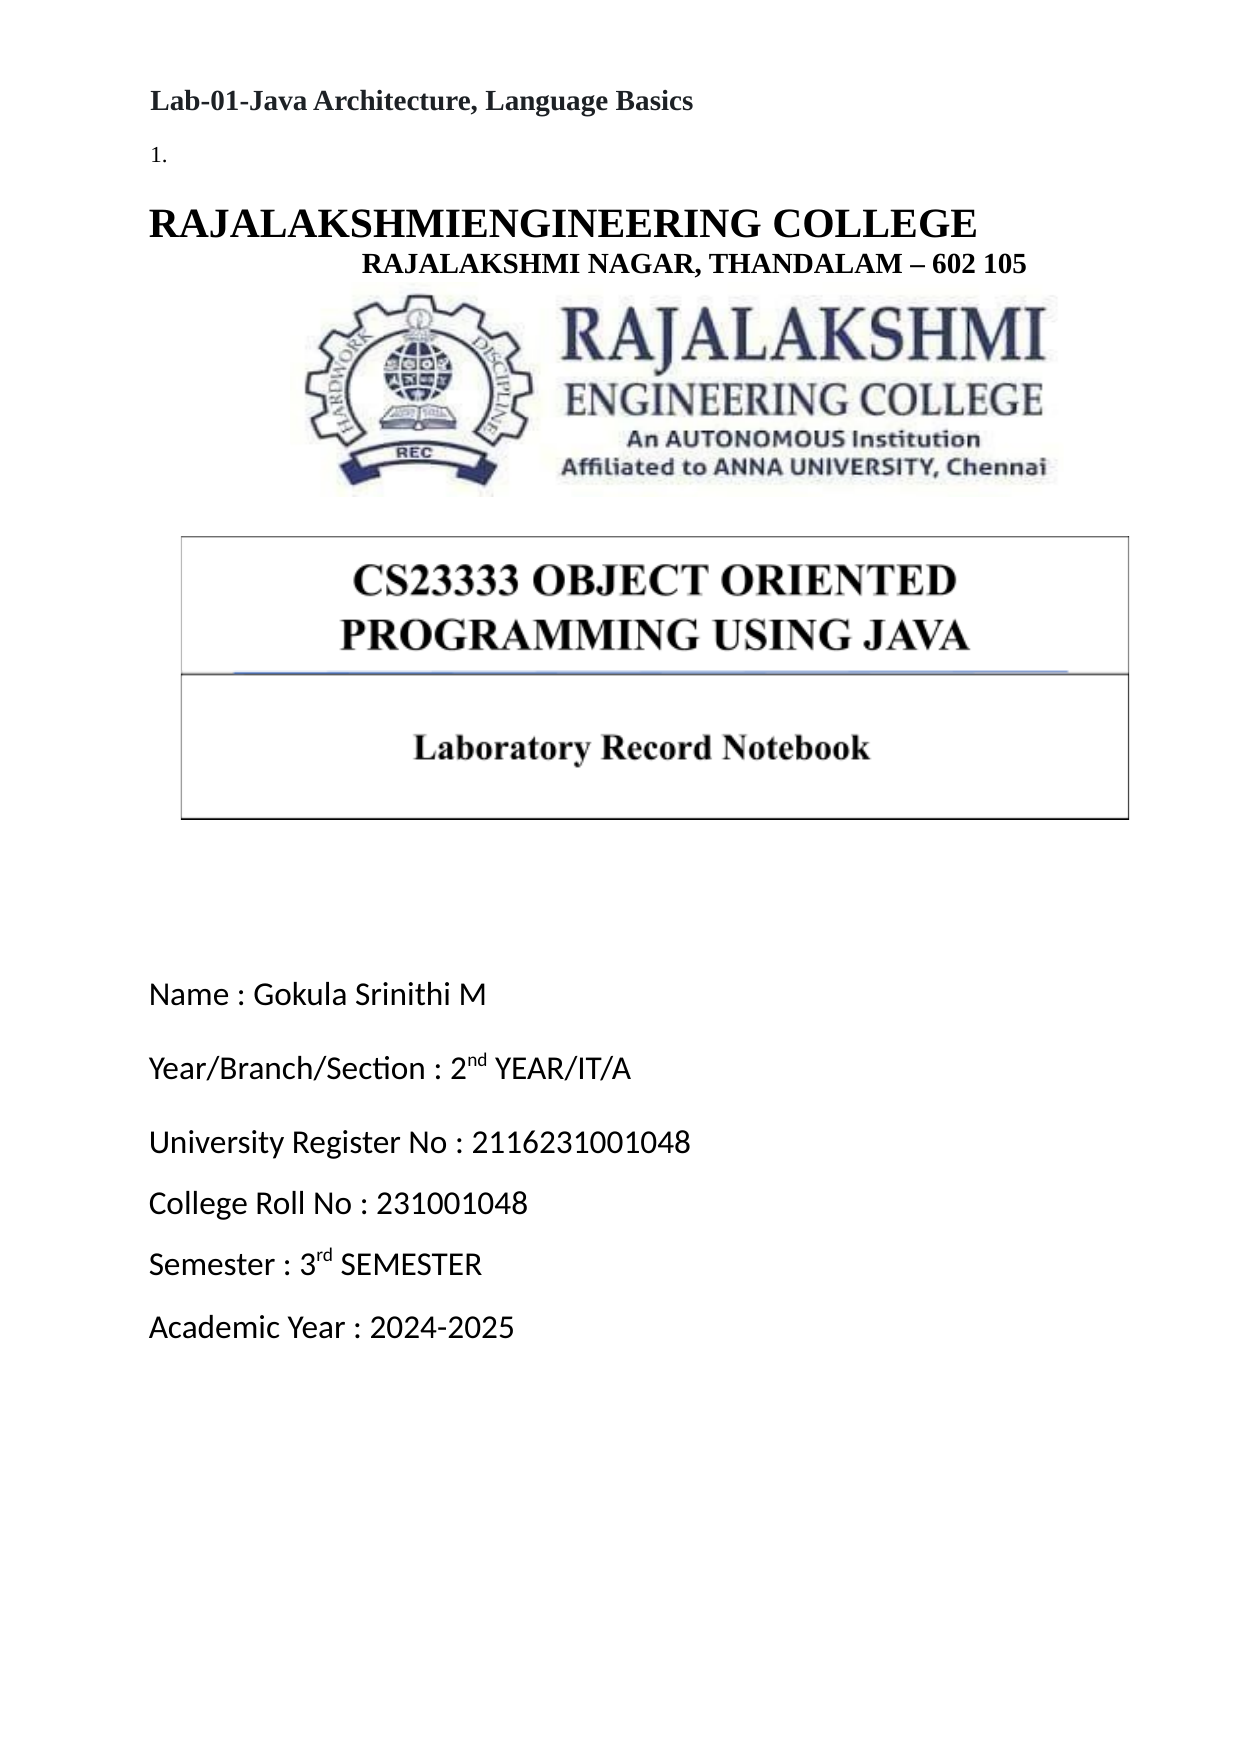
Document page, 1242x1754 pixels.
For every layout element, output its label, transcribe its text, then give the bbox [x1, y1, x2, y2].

text Year/Branch/Section : 2nd YEAR/IT/A [148, 1047, 1129, 1088]
text Academic Year : 2024-2025 [148, 1306, 1129, 1347]
picture [290, 282, 1064, 497]
text University Register No : 2116231001048 [148, 1121, 1129, 1162]
text Semester : 3rd SEMESTER [148, 1243, 1129, 1283]
text Name : Gokula Srinithi M [148, 973, 1129, 1014]
text RAJALAKSHMI NAGAR, THANDALAM – 602 105 [362, 246, 1129, 280]
text College Roll No : 231001048 [148, 1182, 1129, 1223]
text RAJALAKSHMIENGINEERING COLLEGE [148, 199, 1129, 246]
picture [180, 536, 1130, 820]
